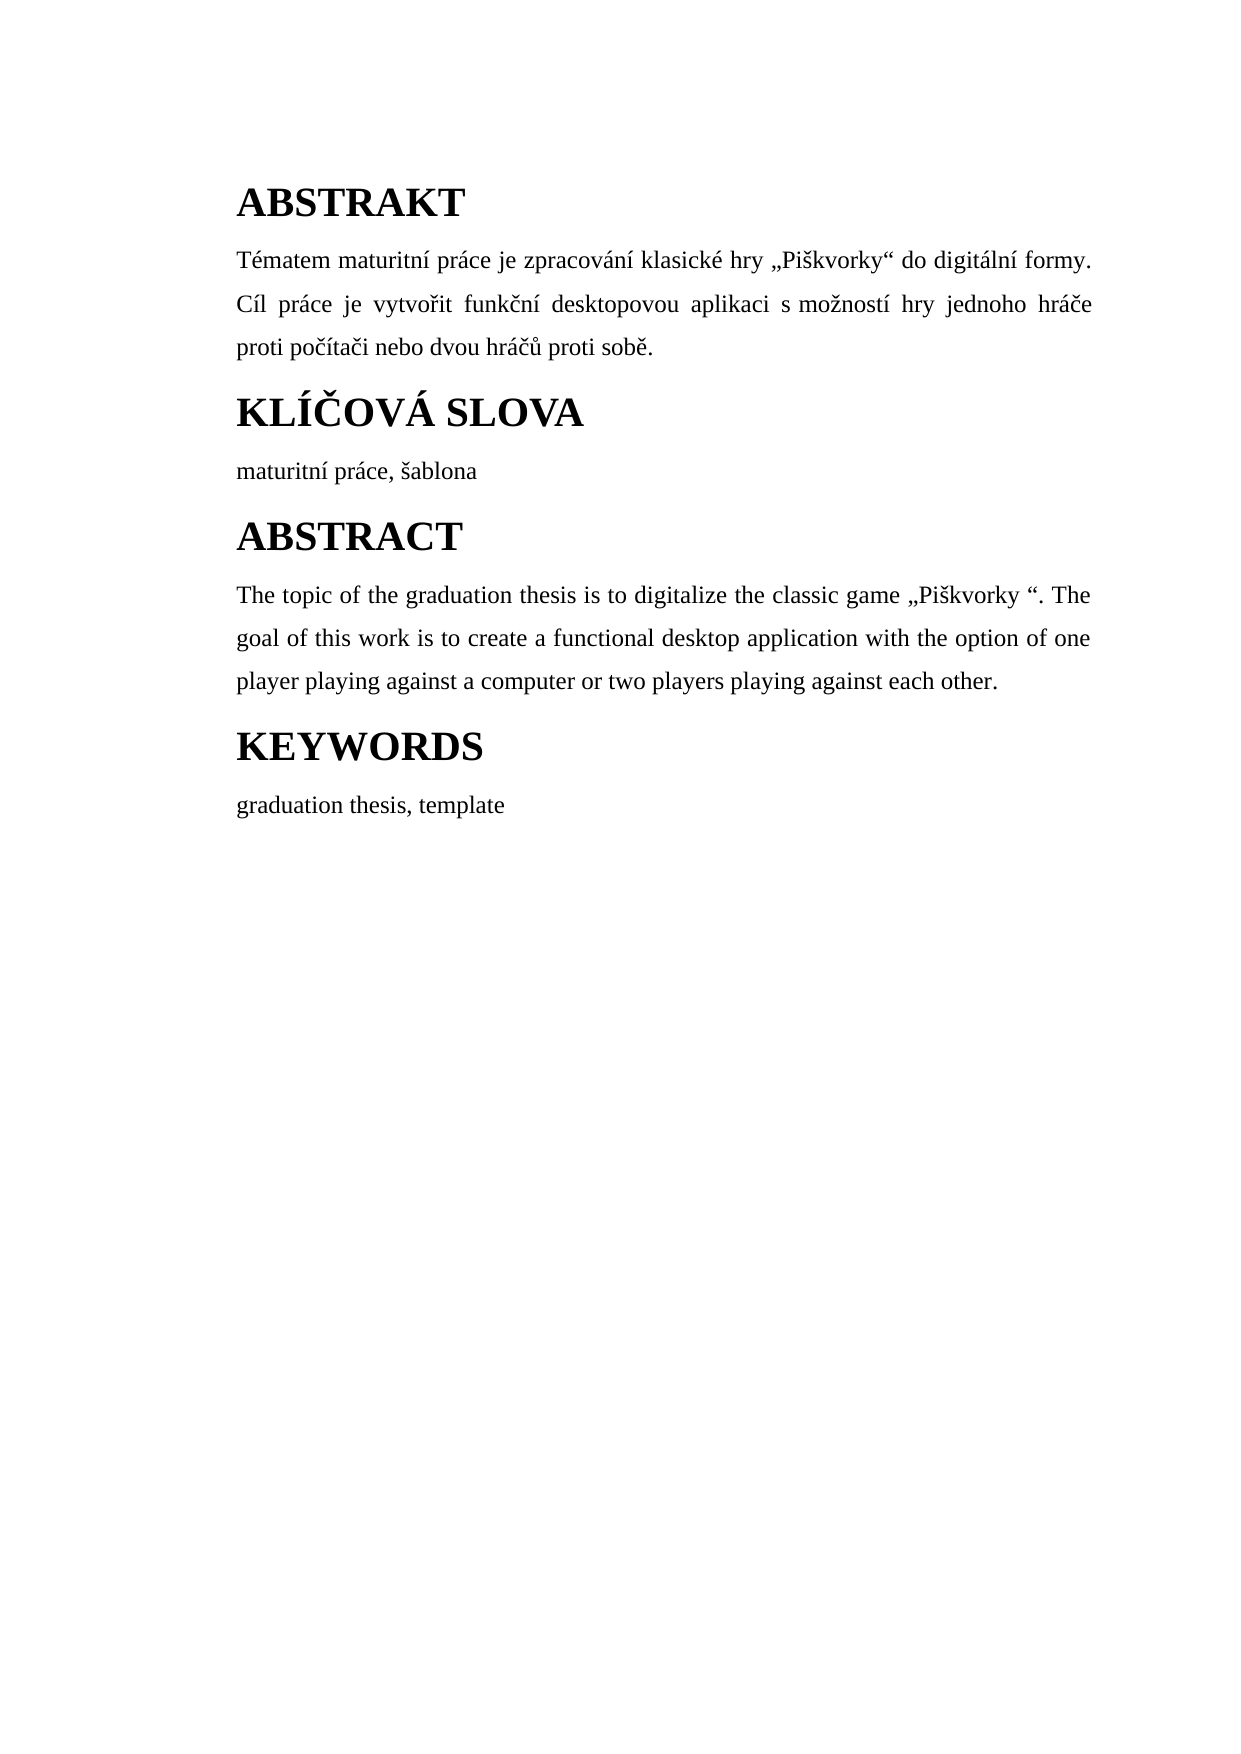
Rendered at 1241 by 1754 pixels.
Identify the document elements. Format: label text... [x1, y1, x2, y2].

text KEYWORDS [236, 722, 1092, 769]
text maturitní práce, šablona [236, 456, 1092, 484]
text The topic of the graduation thesis is to digitalize the classic game „Piškvorky “. The goal of this work is to create a functional desktop application with the option of one player playing against a computer or two players playing against each other. [236, 580, 1092, 695]
text Tématem maturitní práce je zpracování klasické hry „Piškvorky“ do digitální formy. Cíl práce je vytvořit funkční desktopovou aplikaci s možností hry jednoho hráče proti počítači nebo dvou hráčů proti sobě. [236, 246, 1092, 361]
text ABSTRAKT [236, 177, 1092, 225]
text KLÍČOVÁ SLOVA [236, 387, 1092, 435]
text graduation thesis, template [236, 790, 1092, 819]
text ABSTRACT [236, 511, 1092, 559]
